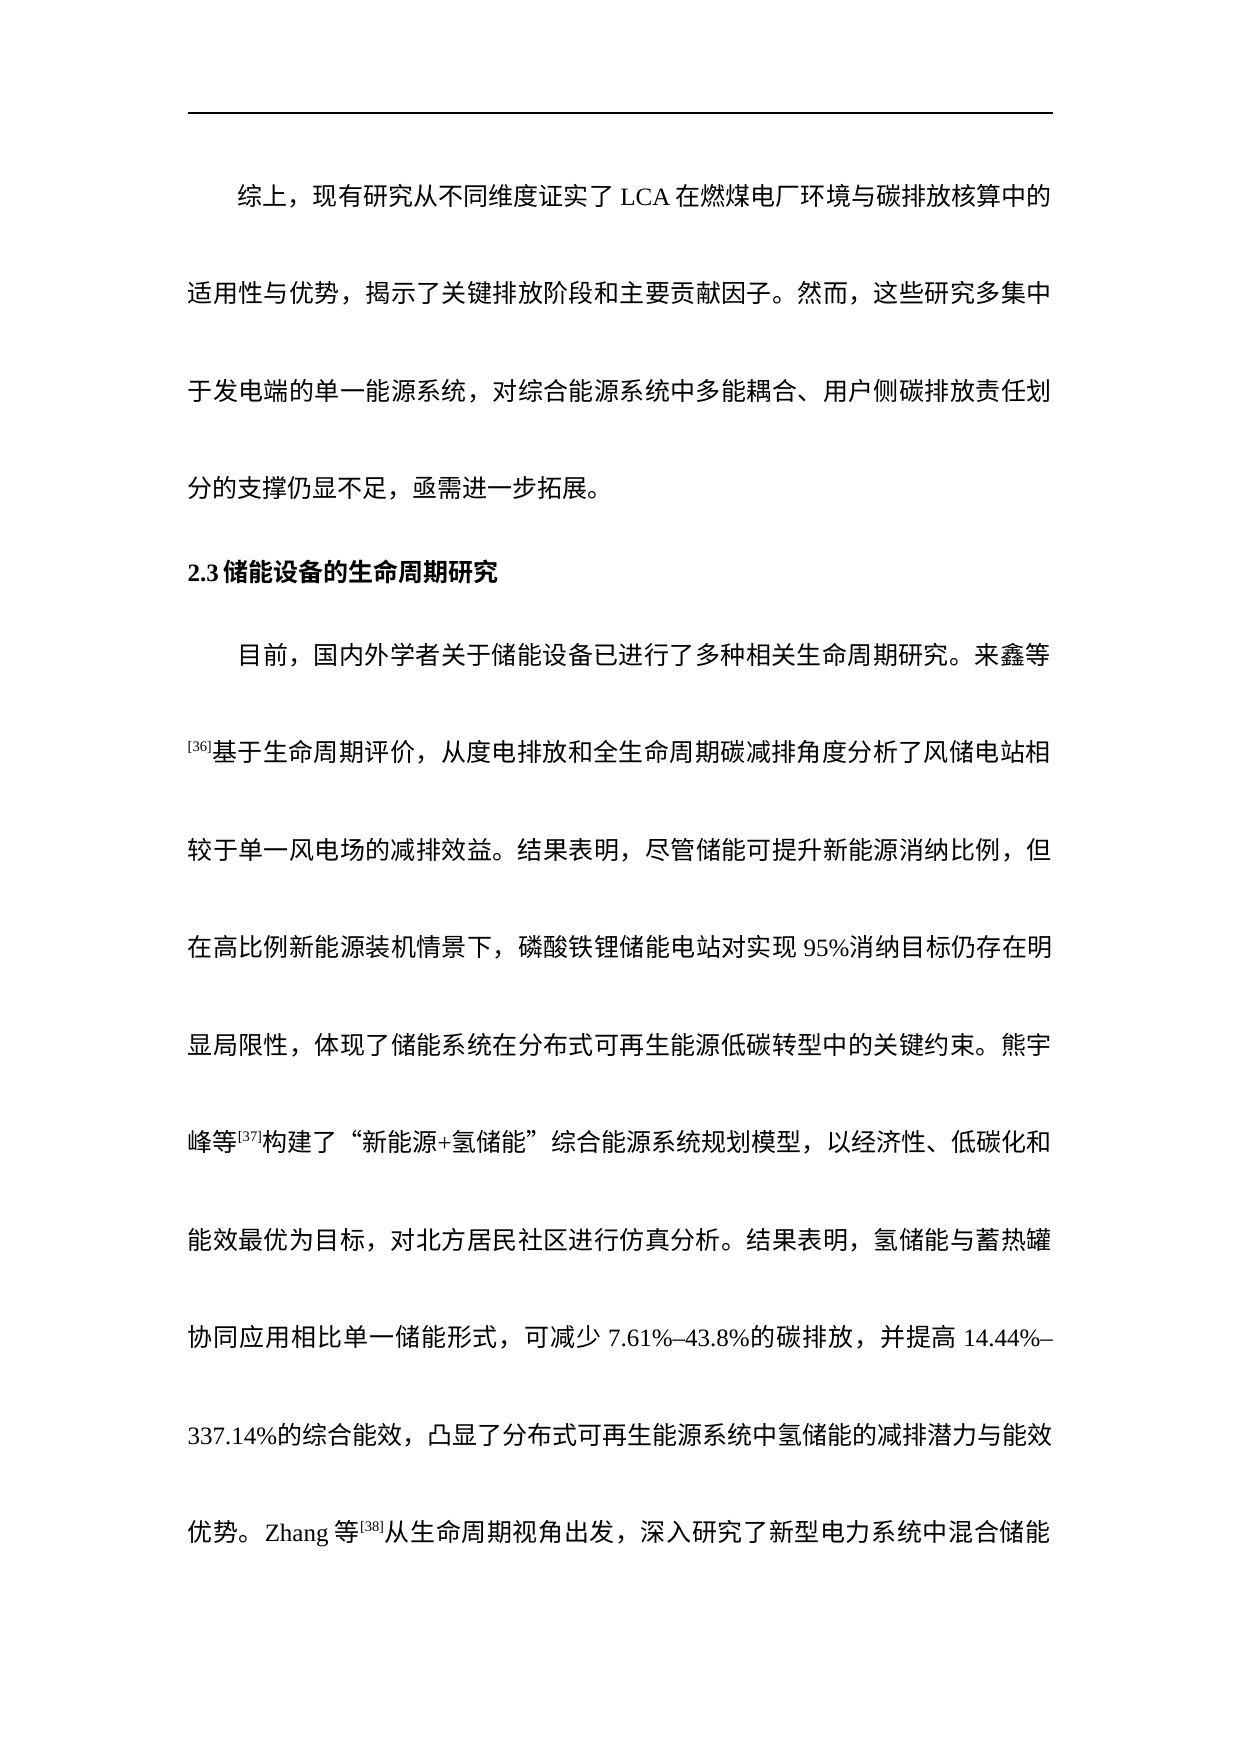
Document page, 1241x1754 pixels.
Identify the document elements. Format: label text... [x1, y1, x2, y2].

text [187, 621, 1053, 1563]
text 2.3储能设备的生命周期研究 [187, 538, 1053, 603]
text 综上，现有研究从不同维度证实了LCA在燃煤电厂环境与碳排放核算中的适用性与优势，揭示了关键排放阶段和主要贡献因子。然而，这些研究多集中于发电端的单一能源系统，对综合能源系统中多能耦合、用户侧碳排放责任划分的支撑仍显不足，亟需进一步拓展。 [187, 162, 1053, 519]
